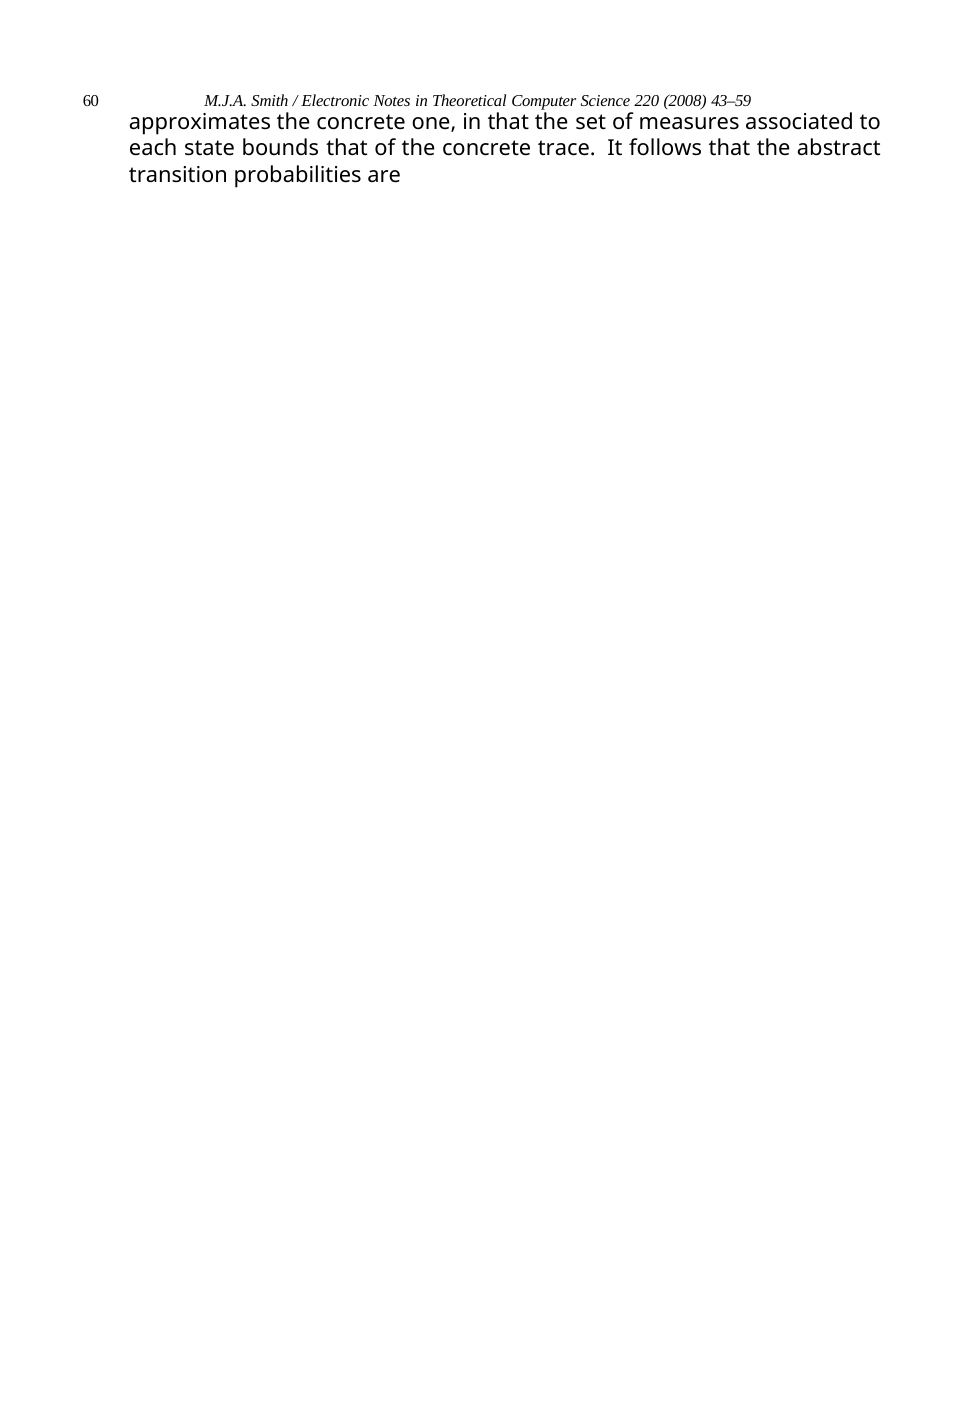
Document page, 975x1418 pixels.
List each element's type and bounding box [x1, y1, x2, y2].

list [88, 108, 881, 189]
